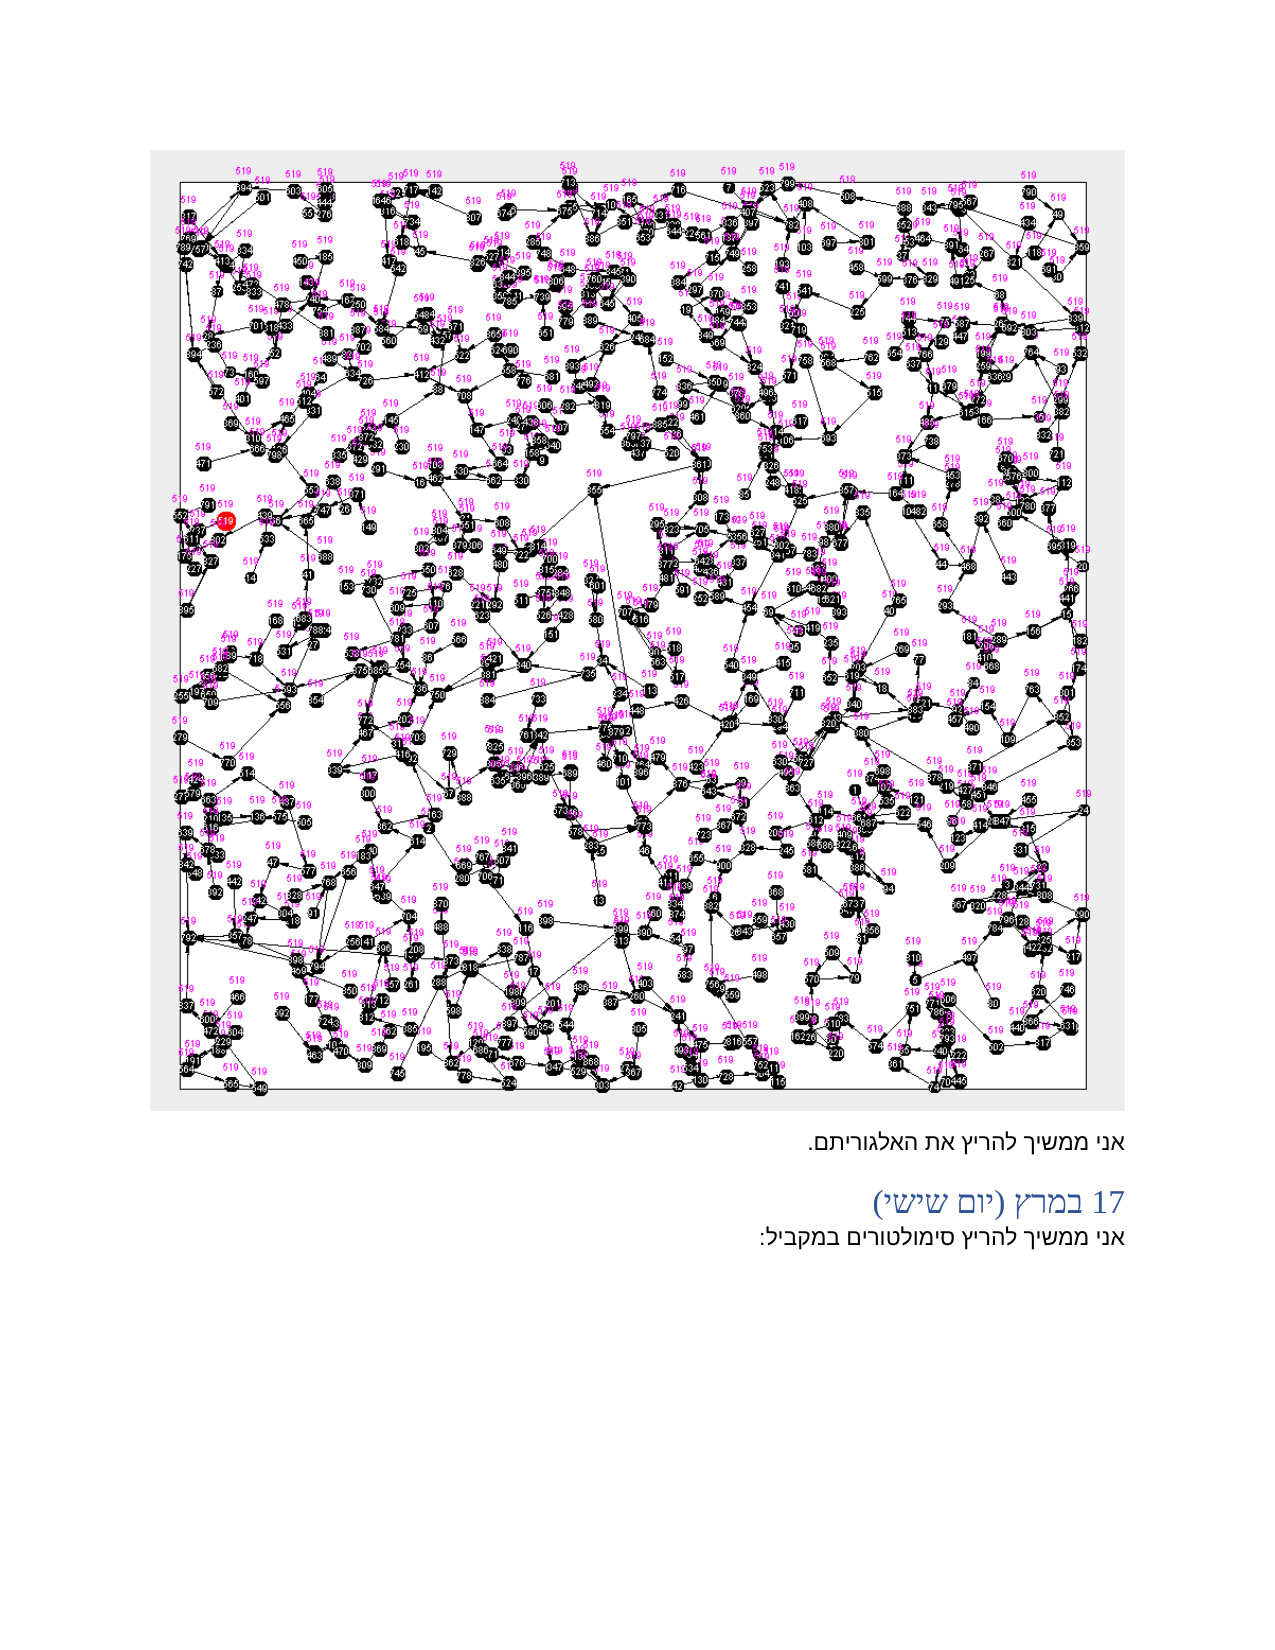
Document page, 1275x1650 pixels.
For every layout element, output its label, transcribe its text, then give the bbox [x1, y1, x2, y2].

text אני ממשיך להריץ סימולטורים במקביל: [150, 1224, 1125, 1250]
text אני ממשיך להריץ את האלגוריתם. [150, 1129, 1125, 1155]
picture [150, 150, 1125, 1111]
subtitle 17 במרץ (יום שישי) [150, 1182, 1125, 1221]
